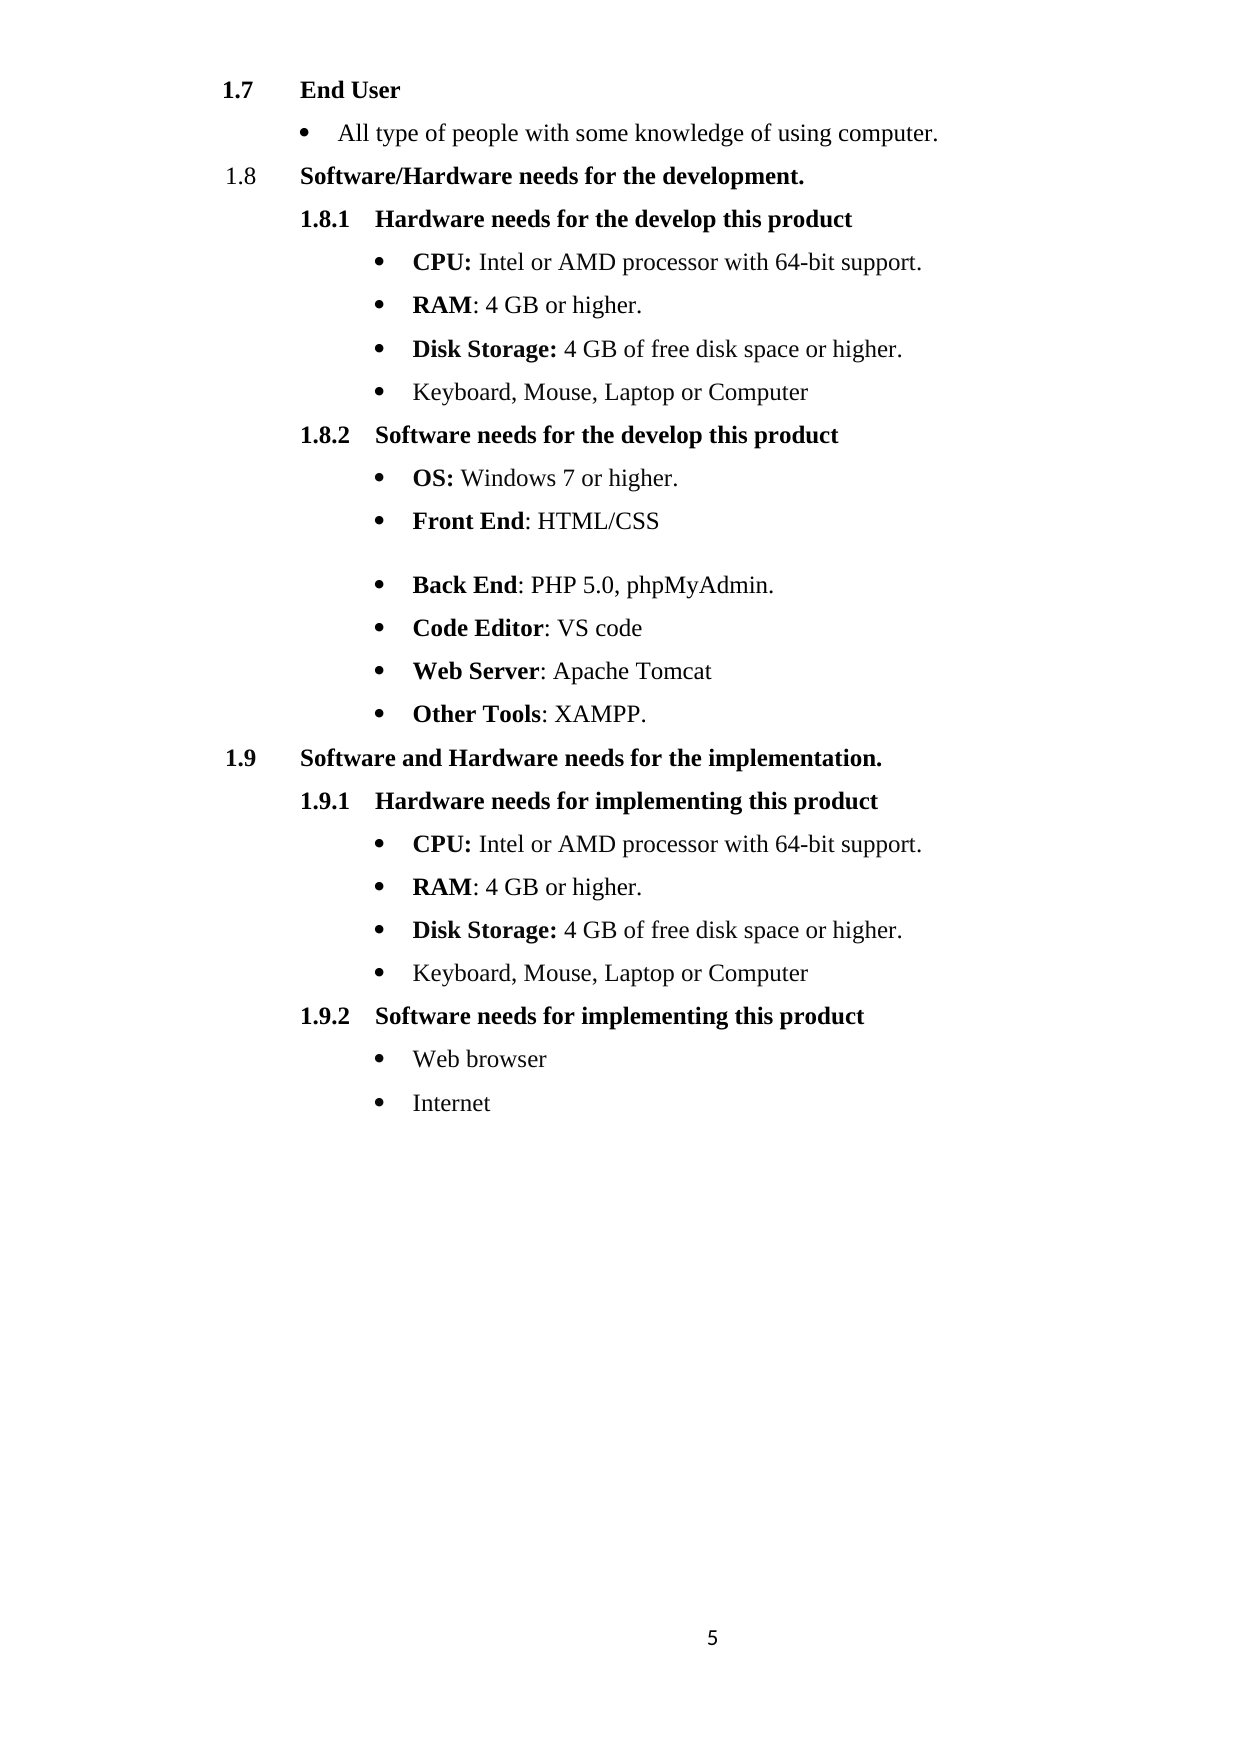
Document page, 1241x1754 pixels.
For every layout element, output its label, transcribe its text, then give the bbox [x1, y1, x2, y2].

list OS: Windows 7 or higher. [375, 463, 1128, 492]
list Disk Storage: 4 GB of free disk space or higher. [375, 334, 1128, 362]
list Web browser [375, 1044, 1128, 1073]
list RAM: 4 GB or higher. [375, 291, 1128, 319]
list All type of people with some knowledge of using computer. [300, 118, 1128, 147]
list RAM: 4 GB or higher. [375, 872, 1128, 901]
list Software/Hardware needs for the development. [225, 161, 1128, 190]
list CPU: Intel or AMD processor with 64-bit support. [375, 829, 1128, 858]
list Software needs for implementing this product [300, 1001, 1128, 1030]
list Code Editor: VS code [375, 613, 1128, 642]
list End User [222, 75, 1128, 104]
list Software needs for the develop this product [300, 420, 1128, 449]
list Front End: HTML/CSS [375, 506, 1128, 535]
list Hardware needs for implementing this product [300, 786, 1128, 814]
list CPU: Intel or AMD processor with 64-bit support. [375, 247, 1128, 276]
list Other Tools: XAMPP. [375, 699, 1128, 728]
list Keyboard, Mouse, Laptop or Computer [375, 958, 1128, 987]
list Internet [375, 1088, 1128, 1116]
list Keyboard, Mouse, Laptop or Computer [375, 377, 1128, 406]
list Web Server: Apache Tomcat [375, 656, 1128, 685]
list Software and Hardware needs for the implementation. [225, 743, 1128, 771]
list Hardware needs for the develop this product [300, 204, 1128, 233]
list Disk Storage: 4 GB of free disk space or higher. [375, 915, 1128, 944]
list Back End: PHP 5.0, phpMyAdmin. [375, 570, 1128, 599]
